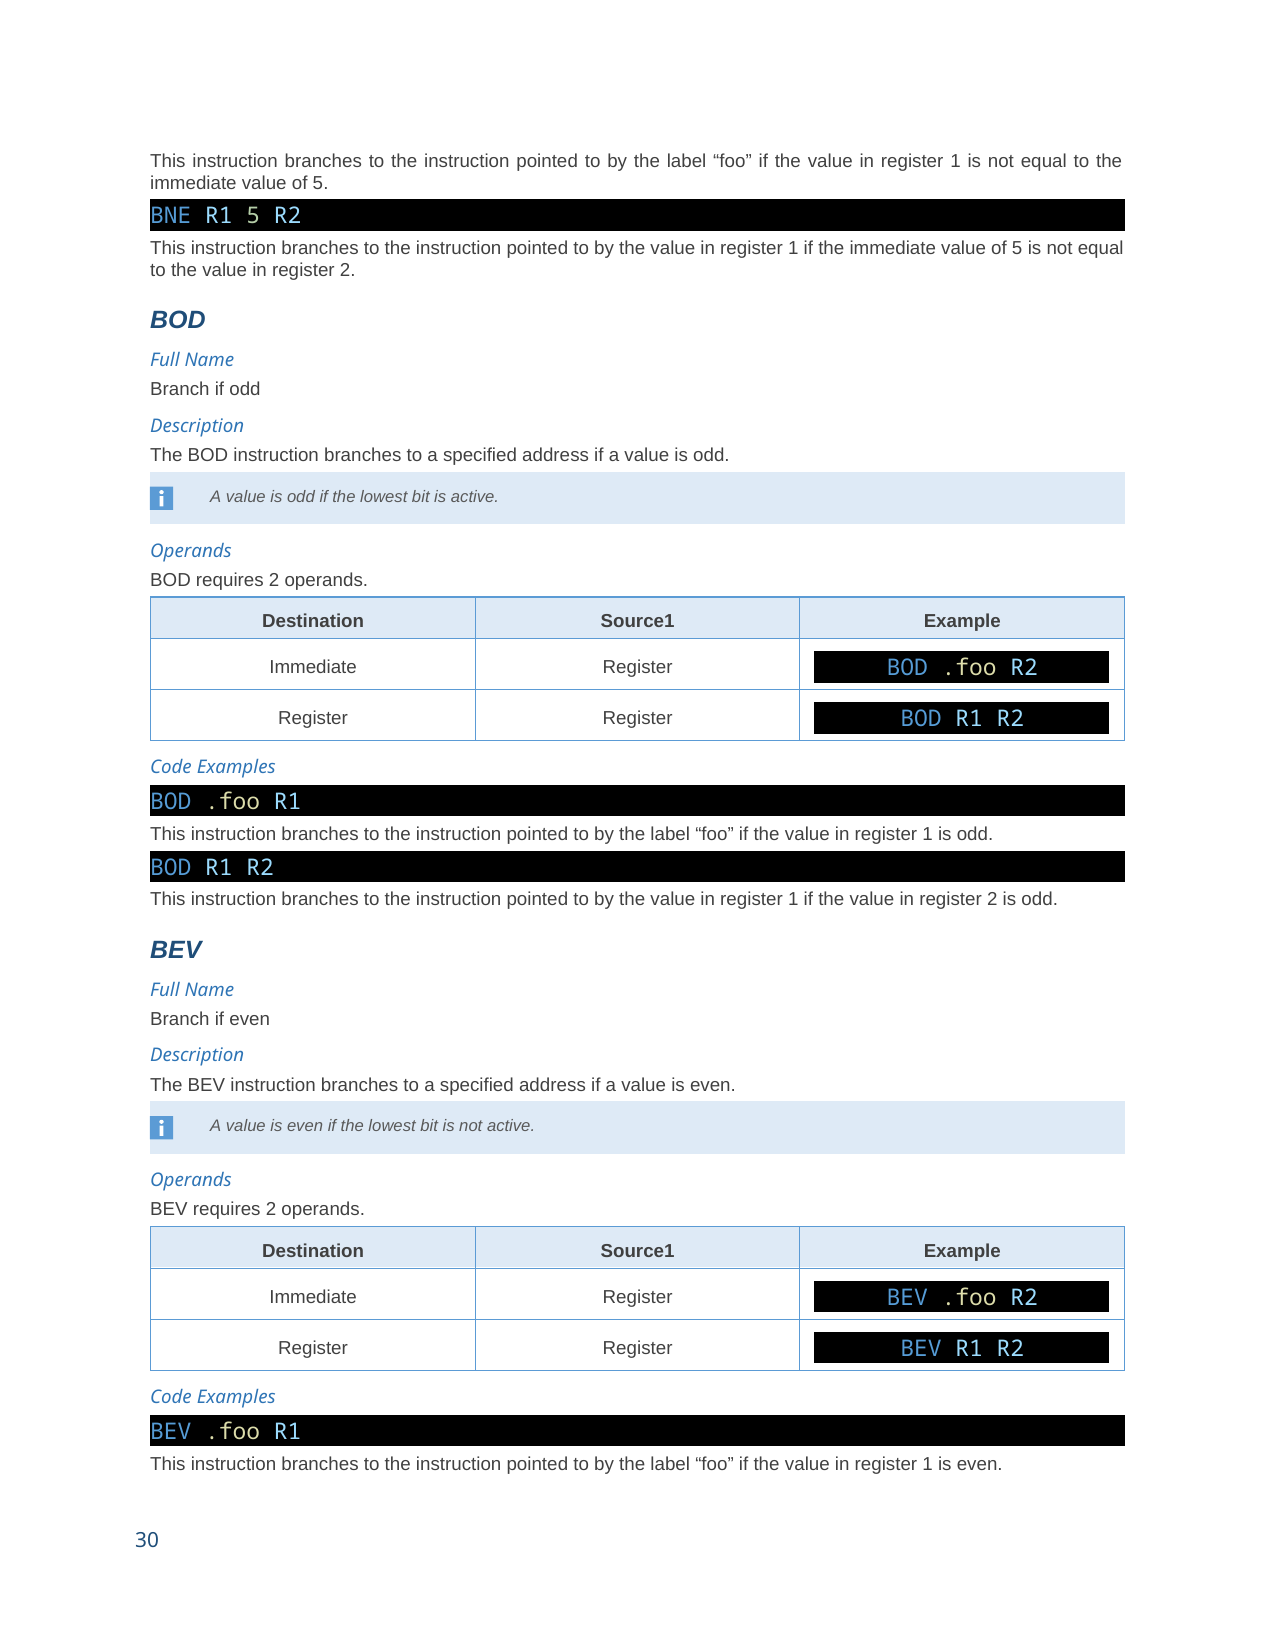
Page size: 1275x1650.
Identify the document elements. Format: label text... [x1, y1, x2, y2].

table_header Destination [151, 598, 475, 638]
table_cell BEV R1 R2 [800, 1320, 1124, 1369]
table_cell Immediate [151, 1269, 475, 1318]
table_header [150, 472, 210, 524]
text This instruction branches to the instruction pointed to by the label “foo” if the value in register 1 is even. [150, 1452, 1125, 1474]
subtitle Code Examples [150, 753, 1125, 779]
text Branch if even [150, 1008, 1125, 1029]
text BNE R1 5 R2 [150, 199, 1125, 231]
table_cell Register [476, 690, 799, 740]
table_cell Register [476, 1269, 799, 1318]
subtitle BEV [150, 934, 1125, 963]
table_cell Register [151, 690, 475, 740]
text BEV .foo R1 [150, 1415, 1125, 1446]
subtitle BOD [150, 305, 1125, 334]
text The BOD instruction branches to a specified address if a value is odd. [150, 444, 1125, 465]
subtitle Operands [150, 1166, 1125, 1192]
text This instruction branches to the instruction pointed to by the value in register 1 if the value in register 2 is odd. [150, 888, 1125, 909]
text Branch if odd [150, 378, 1125, 399]
table_header Source1 [476, 598, 799, 638]
text BOD .foo R1 [150, 785, 1125, 816]
subtitle Full Name [150, 976, 1125, 1001]
table_cell Immediate [151, 639, 475, 689]
subtitle Full Name [150, 346, 1125, 372]
text This instruction branches to the instruction pointed to by the value in register 1 if the immediate value of 5 is not equal to the value in register 2. [150, 237, 1125, 280]
table_header A value is even if the lowest bit is not active. [210, 1101, 1125, 1154]
table_cell BOD .foo R2 [800, 639, 1124, 689]
table_header [150, 1101, 210, 1154]
table_cell Register [476, 1320, 799, 1369]
table_header Destination [151, 1227, 475, 1267]
text BEV requires 2 operands. [150, 1198, 1125, 1220]
table_header Source1 [476, 1227, 799, 1267]
text BOD R1 R2 [150, 851, 1125, 882]
table_header A value is odd if the lowest bit is active. [210, 472, 1125, 524]
text The BEV instruction branches to a specified address if a value is even. [150, 1073, 1125, 1095]
table_header Example [800, 1227, 1124, 1267]
subtitle Description [150, 1042, 1125, 1067]
subtitle Operands [150, 537, 1125, 562]
table_cell BEV .foo R2 [800, 1269, 1124, 1318]
subtitle Description [150, 412, 1125, 438]
table_cell BOD R1 R2 [800, 690, 1124, 740]
table_cell Register [476, 639, 799, 689]
text This instruction branches to the instruction pointed to by the label “foo” if the value in register 1 is not equal to the immediate value of 5. [150, 150, 1125, 193]
table_header Example [800, 598, 1124, 638]
text BOD requires 2 operands. [150, 569, 1125, 590]
table_cell Register [151, 1320, 475, 1369]
subtitle Code Examples [150, 1383, 1125, 1408]
text This instruction branches to the instruction pointed to by the label “foo” if the value in register 1 is odd. [150, 823, 1125, 844]
